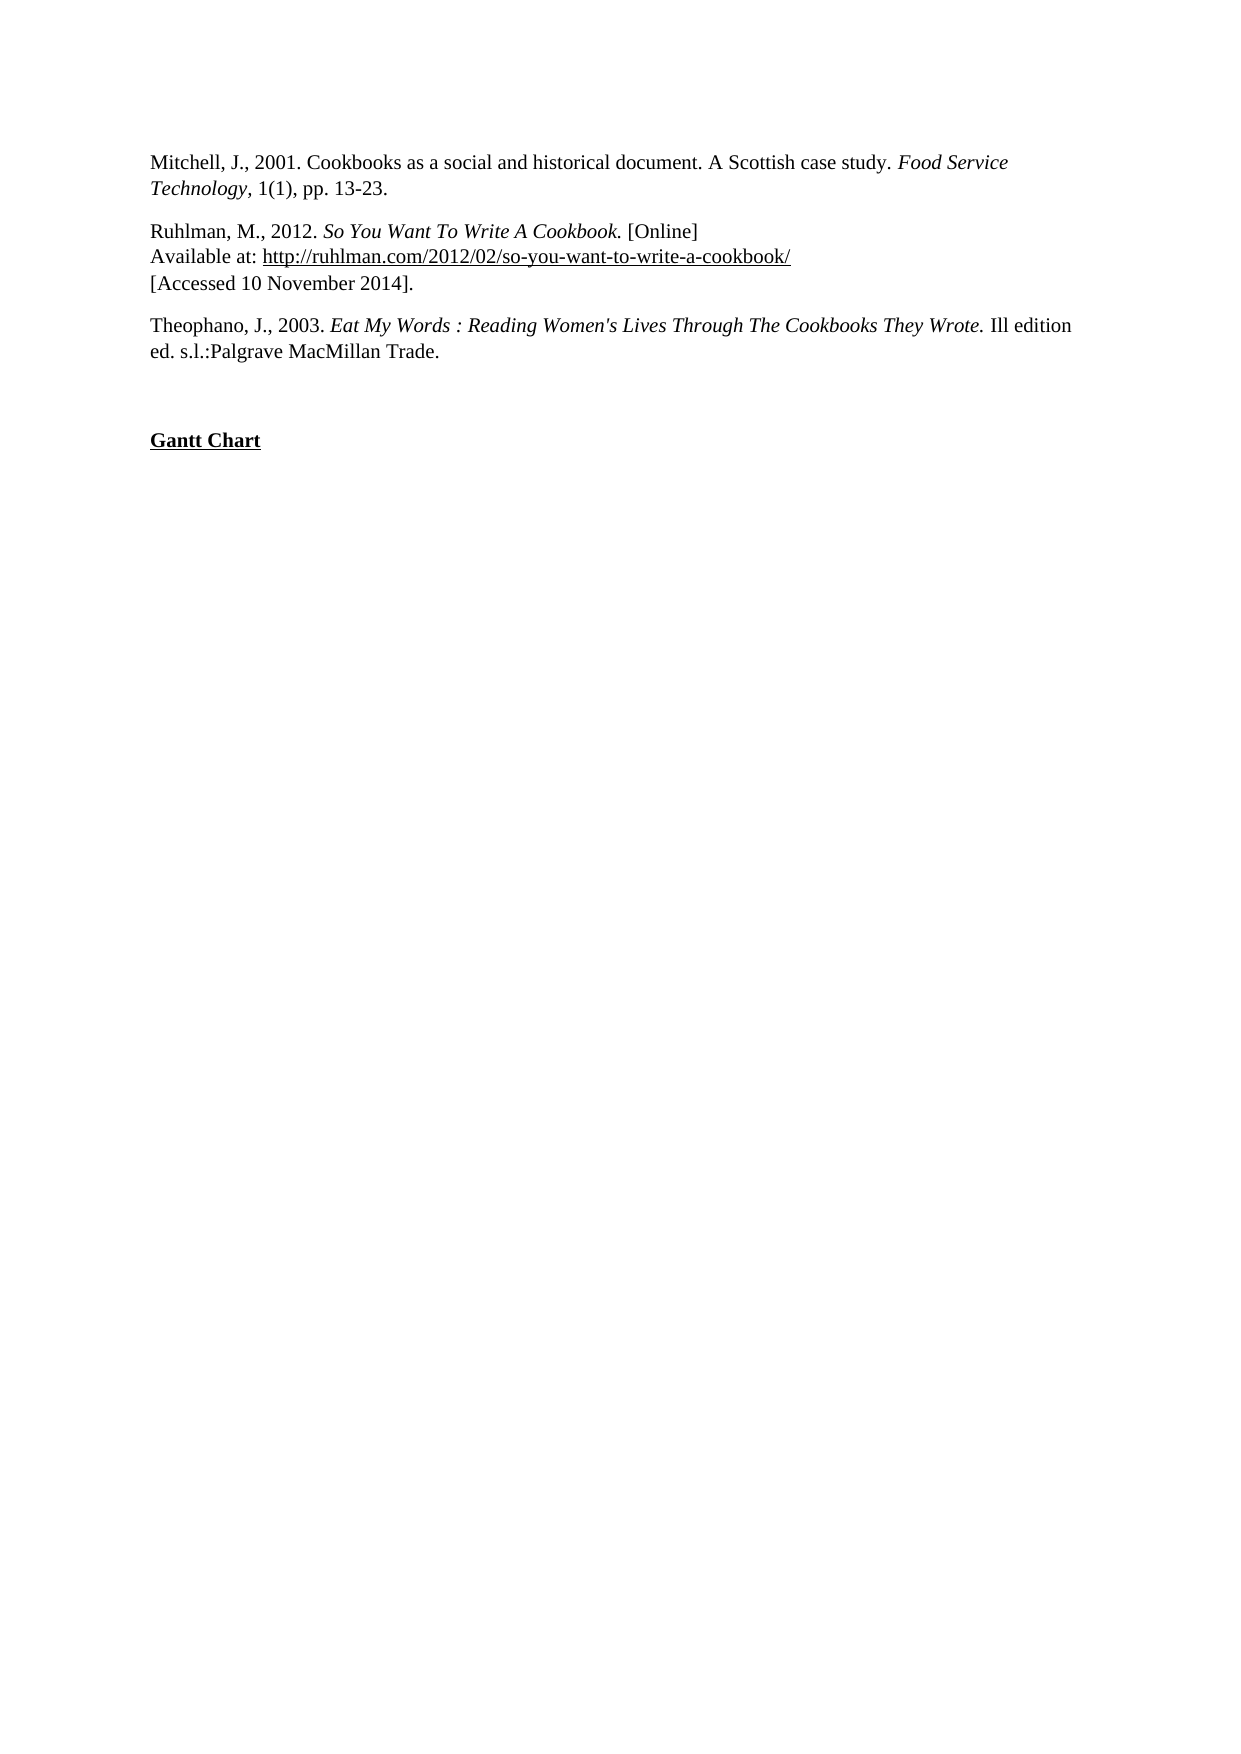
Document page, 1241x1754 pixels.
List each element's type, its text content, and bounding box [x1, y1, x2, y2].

text Gantt Chart [150, 428, 1090, 452]
